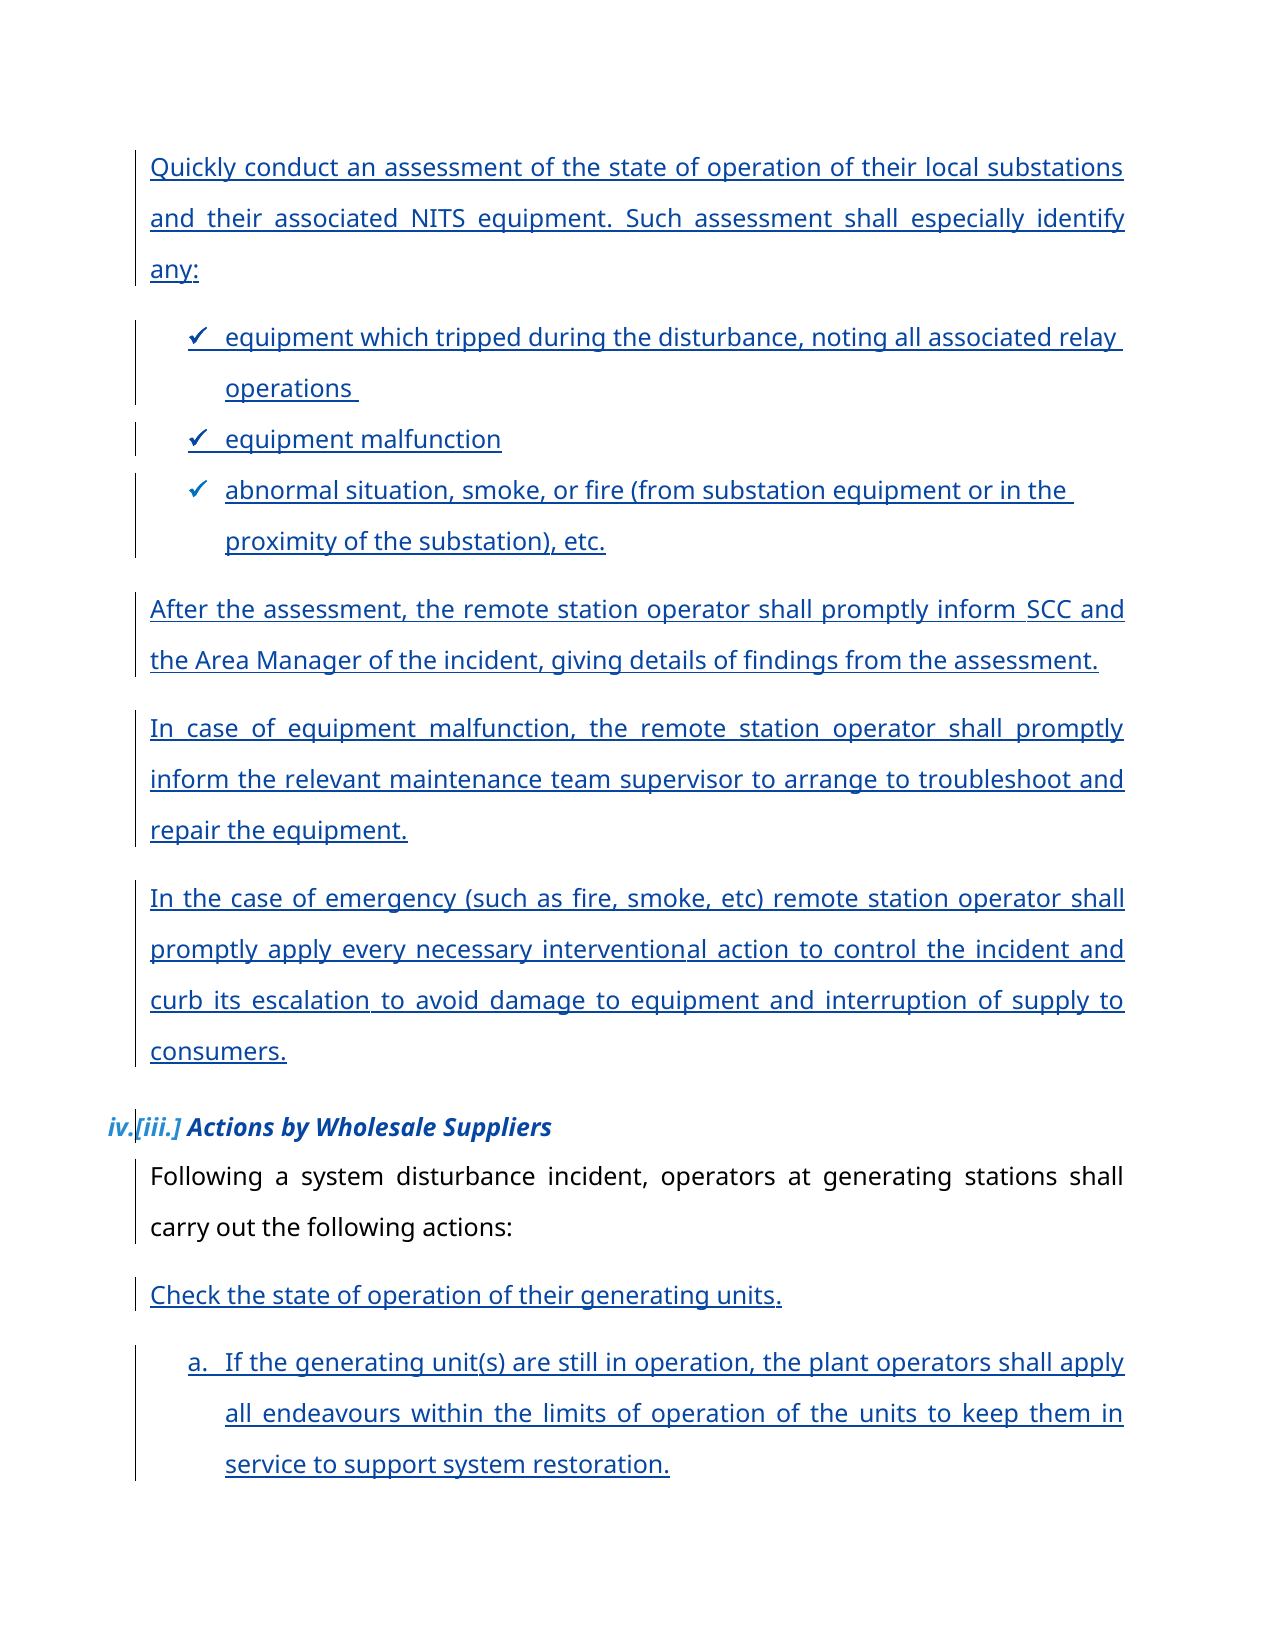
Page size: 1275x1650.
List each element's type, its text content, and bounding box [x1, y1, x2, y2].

text Following a system disturbance incident, operators at generating stations shall carry out the following actions: [150, 1159, 1125, 1244]
subtitle Actions by Wholesale Suppliers [187, 1109, 1125, 1143]
